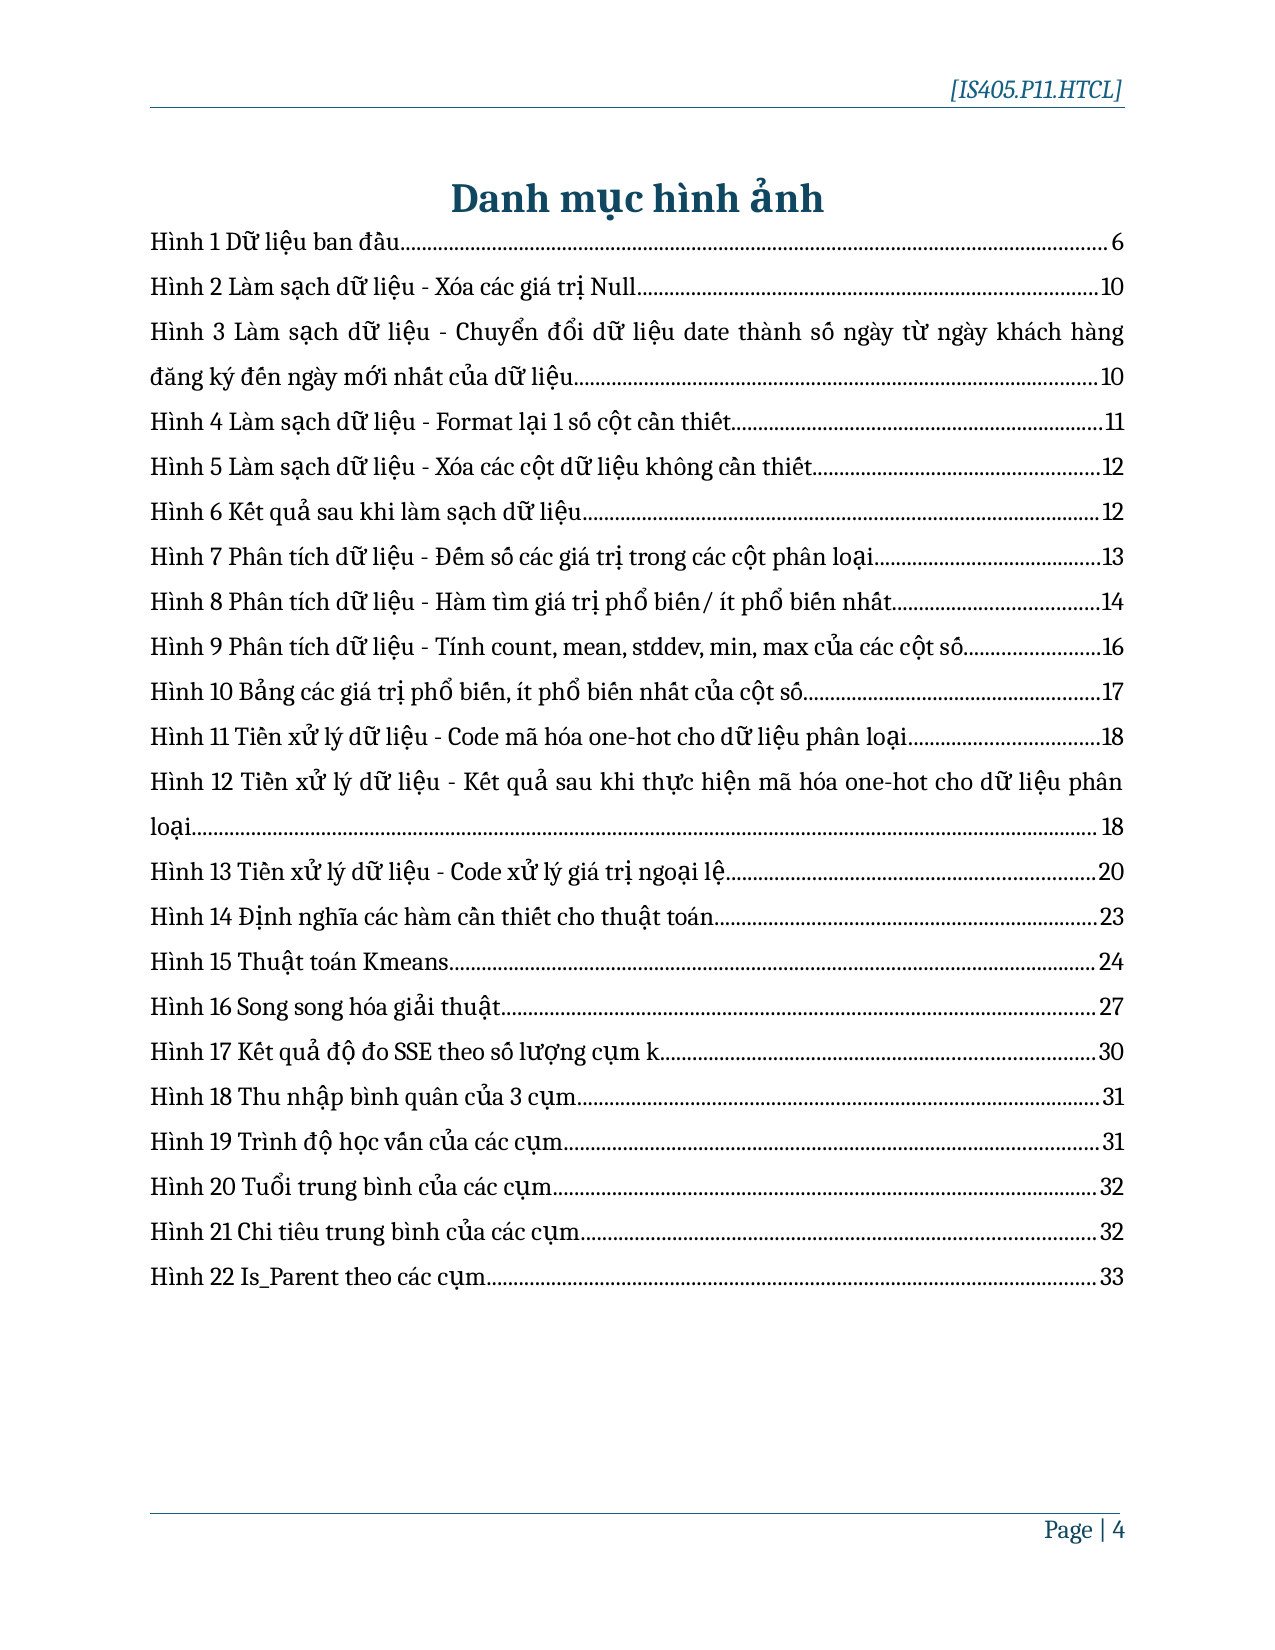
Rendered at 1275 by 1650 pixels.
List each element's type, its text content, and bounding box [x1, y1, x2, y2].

text Hình 2 Làm sạch dữ liệu - Xóa các giá trị Null 10 [150, 272, 1125, 302]
text Hình 4 Làm sạch dữ liệu - Format lại 1 số cột cần thiết 11 [150, 407, 1125, 437]
text Hình 1 Dữ liệu ban đầu 6 [150, 227, 1125, 257]
text Hình 20 Tuổi trung bình của các cụm 32 [150, 1172, 1125, 1202]
text Hình 11 Tiền xử lý dữ liệu - Code mã hóa one-hot cho dữ liệu phân loại 18 [150, 722, 1125, 752]
text Hình 19 Trình độ học vấn của các cụm 31 [150, 1127, 1125, 1157]
text Hình 5 Làm sạch dữ liệu - Xóa các cột dữ liệu không cần thiết 12 [150, 452, 1125, 482]
text Hình 15 Thuật toán Kmeans 24 [150, 947, 1125, 977]
text Hình 8 Phân tích dữ liệu - Hàm tìm giá trị phổ biến/ ít phổ biến nhất 14 [150, 587, 1125, 617]
text Hình 16 Song song hóa giải thuật 27 [150, 992, 1125, 1022]
text Hình 13 Tiền xử lý dữ liệu - Code xử lý giá trị ngoại lệ 20 [150, 857, 1125, 887]
text Hình 9 Phân tích dữ liệu - Tính count, mean, stddev, min, max của các cột số 16 [150, 632, 1125, 662]
text Hình 3 Làm sạch dữ liệu - Chuyển đổi dữ liệu date thành số ngày từ ngày khách hàng đăng ký đến ngày mới nhất của dữ liệu 10 [150, 317, 1125, 392]
text Hình 21 Chi tiêu trung bình của các cụm 32 [150, 1217, 1125, 1247]
text Hình 22 Is_Parent theo các cụm 33 [150, 1262, 1125, 1292]
text Hình 6 Kết quả sau khi làm sạch dữ liệu 12 [150, 497, 1125, 527]
text Hình 14 Định nghĩa các hàm cần thiết cho thuật toán 23 [150, 902, 1125, 932]
text Hình 7 Phân tích dữ liệu - Đếm số các giá trị trong các cột phân loại 13 [150, 542, 1125, 572]
text Hình 12 Tiền xử lý dữ liệu - Kết quả sau khi thực hiện mã hóa one-hot cho dữ liệu phân loại 18 [150, 767, 1125, 842]
text Hình 10 Bảng các giá trị phổ biến, ít phổ biến nhất của cột số 17 [150, 677, 1125, 707]
text Hình 18 Thu nhập bình quân của 3 cụm 31 [150, 1082, 1125, 1112]
text Hình 17 Kết quả độ đo SSE theo số lượng cụm k 30 [150, 1037, 1125, 1067]
subtitle Danh mục hình ảnh [150, 175, 1125, 223]
